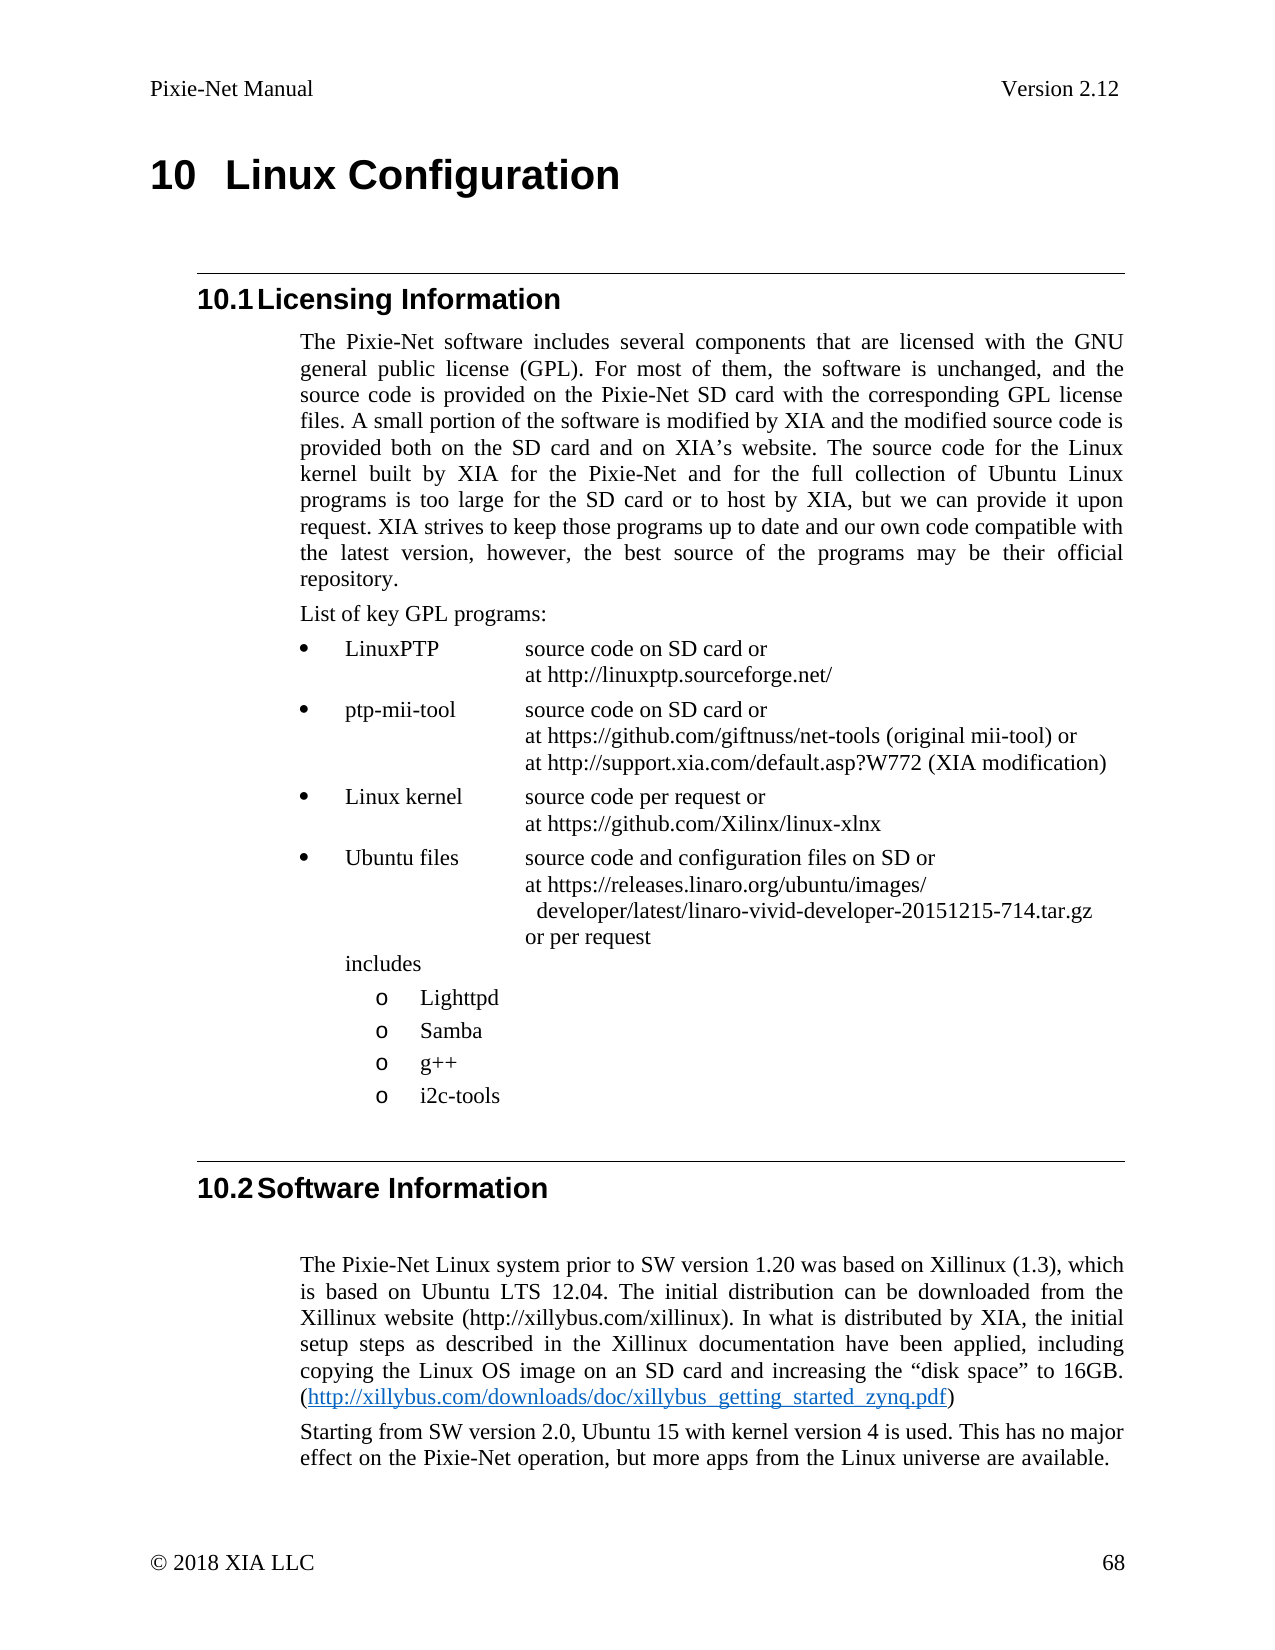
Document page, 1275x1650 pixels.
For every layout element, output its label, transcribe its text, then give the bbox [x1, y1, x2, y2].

subtitle Software Information [197, 1162, 1125, 1204]
text LinuxPTP source code on SD card or at http://linuxptp.sourceforge.net/ [300, 635, 1125, 688]
subtitle Licensing Information [197, 274, 1125, 316]
text Linux kernel source code per request or at https://github.com/Xilinx/linux-xlnx [300, 783, 1125, 836]
text Lighttpd [375, 984, 1125, 1013]
text List of key GPL programs: [300, 600, 1125, 627]
text Samba [375, 1017, 1125, 1045]
text g++ [375, 1049, 1125, 1077]
text Ubuntu files source code and configuration files on SD or at https://releases.linaro.org/ubuntu/images/ developer/latest/linaro-vivid-developer-20151215-714.tar.gz or per request includes [300, 844, 1125, 976]
text i2c-tools [375, 1082, 1125, 1136]
subtitle Linux Configuration [150, 150, 1125, 198]
text Starting from SW version 2.0, Ubuntu 15 with kernel version 4 is used. This has no major effect on the Pixie-Net operation, but more apps from the Linux universe are available. [300, 1418, 1125, 1497]
text The Pixie-Net software includes several components that are licensed with the GNU general public license (GPL). For most of them, the software is unchanged, and the source code is provided on the Pixie-Net SD card with the corresponding GPL license files. A small portion of the software is modified by XIA and the modified source code is provided both on the SD card and on XIA’s website. The source code for the Linux kernel built by XIA for the Pixie-Net and for the full collection of Ubuntu Linux programs is too large for the SD card or to host by XIA, but we can provide it upon request. XIA strives to keep those programs up to date and our own code compatible with the latest version, however, the best source of the programs may be their official repository. [300, 328, 1125, 592]
text ptp-mii-tool source code on SD card or at https://github.com/giftnuss/net-tools (original mii-tool) or at http://support.xia.com/default.asp?W772 (XIA modification) [300, 696, 1125, 775]
text The Pixie-Net Linux system prior to SW version 1.20 was based on Xillinux (1.3), which is based on Ubuntu LTS 12.04. The initial distribution can be downloaded from the Xillinux website (http://xillybus.com/xillinux). In what is distributed by XIA, the initial setup steps as described in the Xillinux documentation have been applied, including copying the Linux OS image on an SD card and increasing the “disk space” to 16GB. (http://xillybus.com/downloads/doc/xillybus_getting_started_zynq.pdf) [300, 1251, 1125, 1409]
